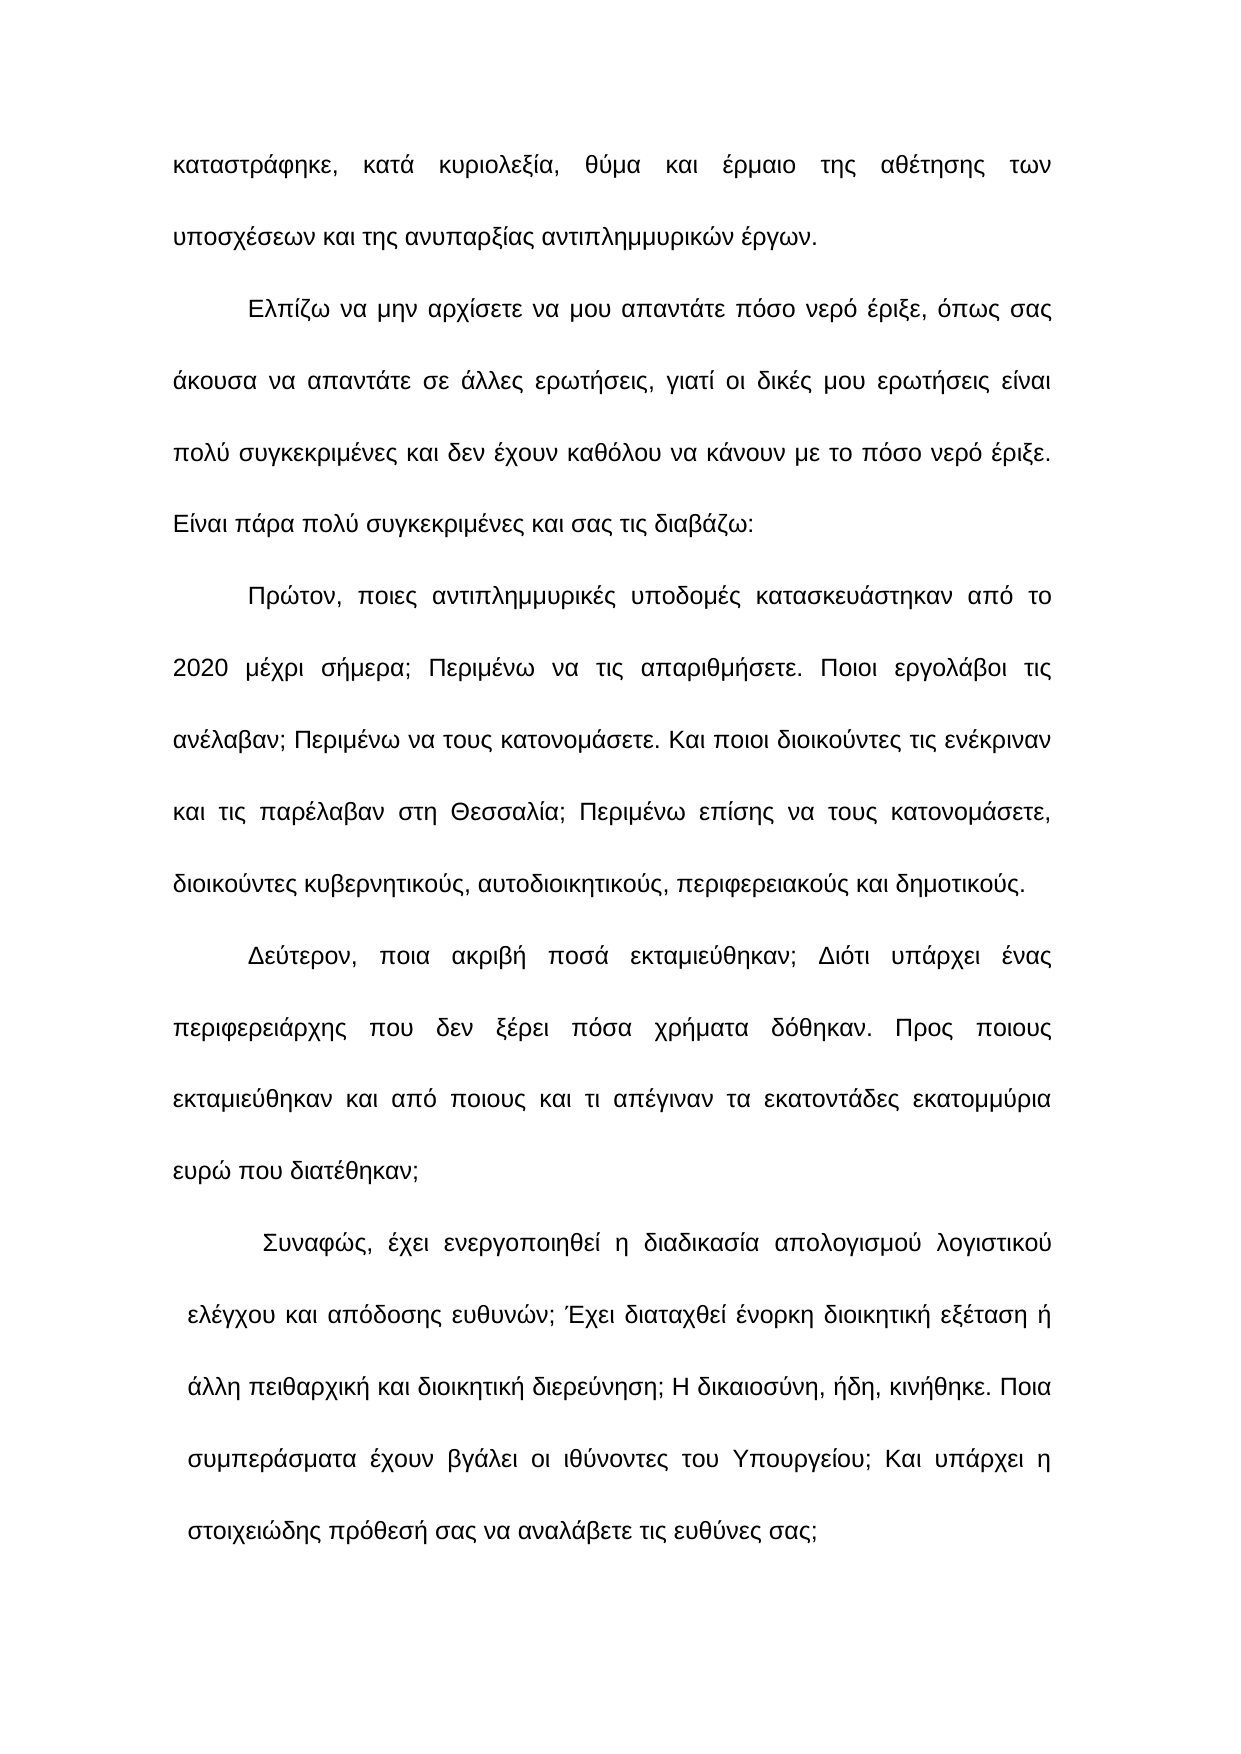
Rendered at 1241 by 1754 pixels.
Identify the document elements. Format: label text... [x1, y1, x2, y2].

text Πρώτον, ποιες αντιπλημμυρικές υποδομές κατασκευάστηκαν από το 2020 μέχρι σήμερα; Περιμένω να τις απαριθμήσετε. Ποιοι εργολάβοι τις ανέλαβαν; Περιμένω να τους κατονομάσετε. Και ποιοι διοικούντες τις ενέκριναν και τις παρέλαβαν στη Θεσσαλία; Περιμένω επίσης να τους κατονομάσετε, διοικούντες κυβερνητικούς, αυτοδιοικητικούς, περιφερειακούς και δημοτικούς. [173, 581, 1053, 897]
text Ελπίζω να μην αρχίσετε να μου απαντάτε πόσο νερό έριξε, όπως σας άκουσα να απαντάτε σε άλλες ερωτήσεις, γιατί οι δικές μου ερωτήσεις είναι πολύ συγκεκριμένες και δεν έχουν καθόλου να κάνουν με το πόσο νερό έριξε. Είναι πάρα πολύ συγκεκριμένες και σας τις διαβάζω: [173, 294, 1053, 538]
text Δεύτερον, ποια ακριβή ποσά εκταμιεύθηκαν; Διότι υπάρχει ένας περιφερειάρχης που δεν ξέρει πόσα χρήματα δόθηκαν. Προς ποιους εκταμιεύθηκαν και από ποιους και τι απέγιναν τα εκατοντάδες εκατομμύρια ευρώ που διατέθηκαν; [173, 941, 1053, 1185]
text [173, 150, 1053, 251]
text Συναφώς, έχει ενεργοποιηθεί η διαδικασία απολογισμού λογιστικού ελέγχου και απόδοσης ευθυνών; Έχει διαταχθεί ένορκη διοικητική εξέταση ή άλλη πειθαρχική και διοικητική διερεύνηση; Η δικαιοσύνη, ήδη, κινήθηκε. Ποια συμπεράσματα έχουν βγάλει οι ιθύνοντες του Υπουργείου; Και υπάρχει η στοιχειώδης πρόθεσή σας να αναλάβετε τις ευθύνες σας; [187, 1228, 1053, 1544]
